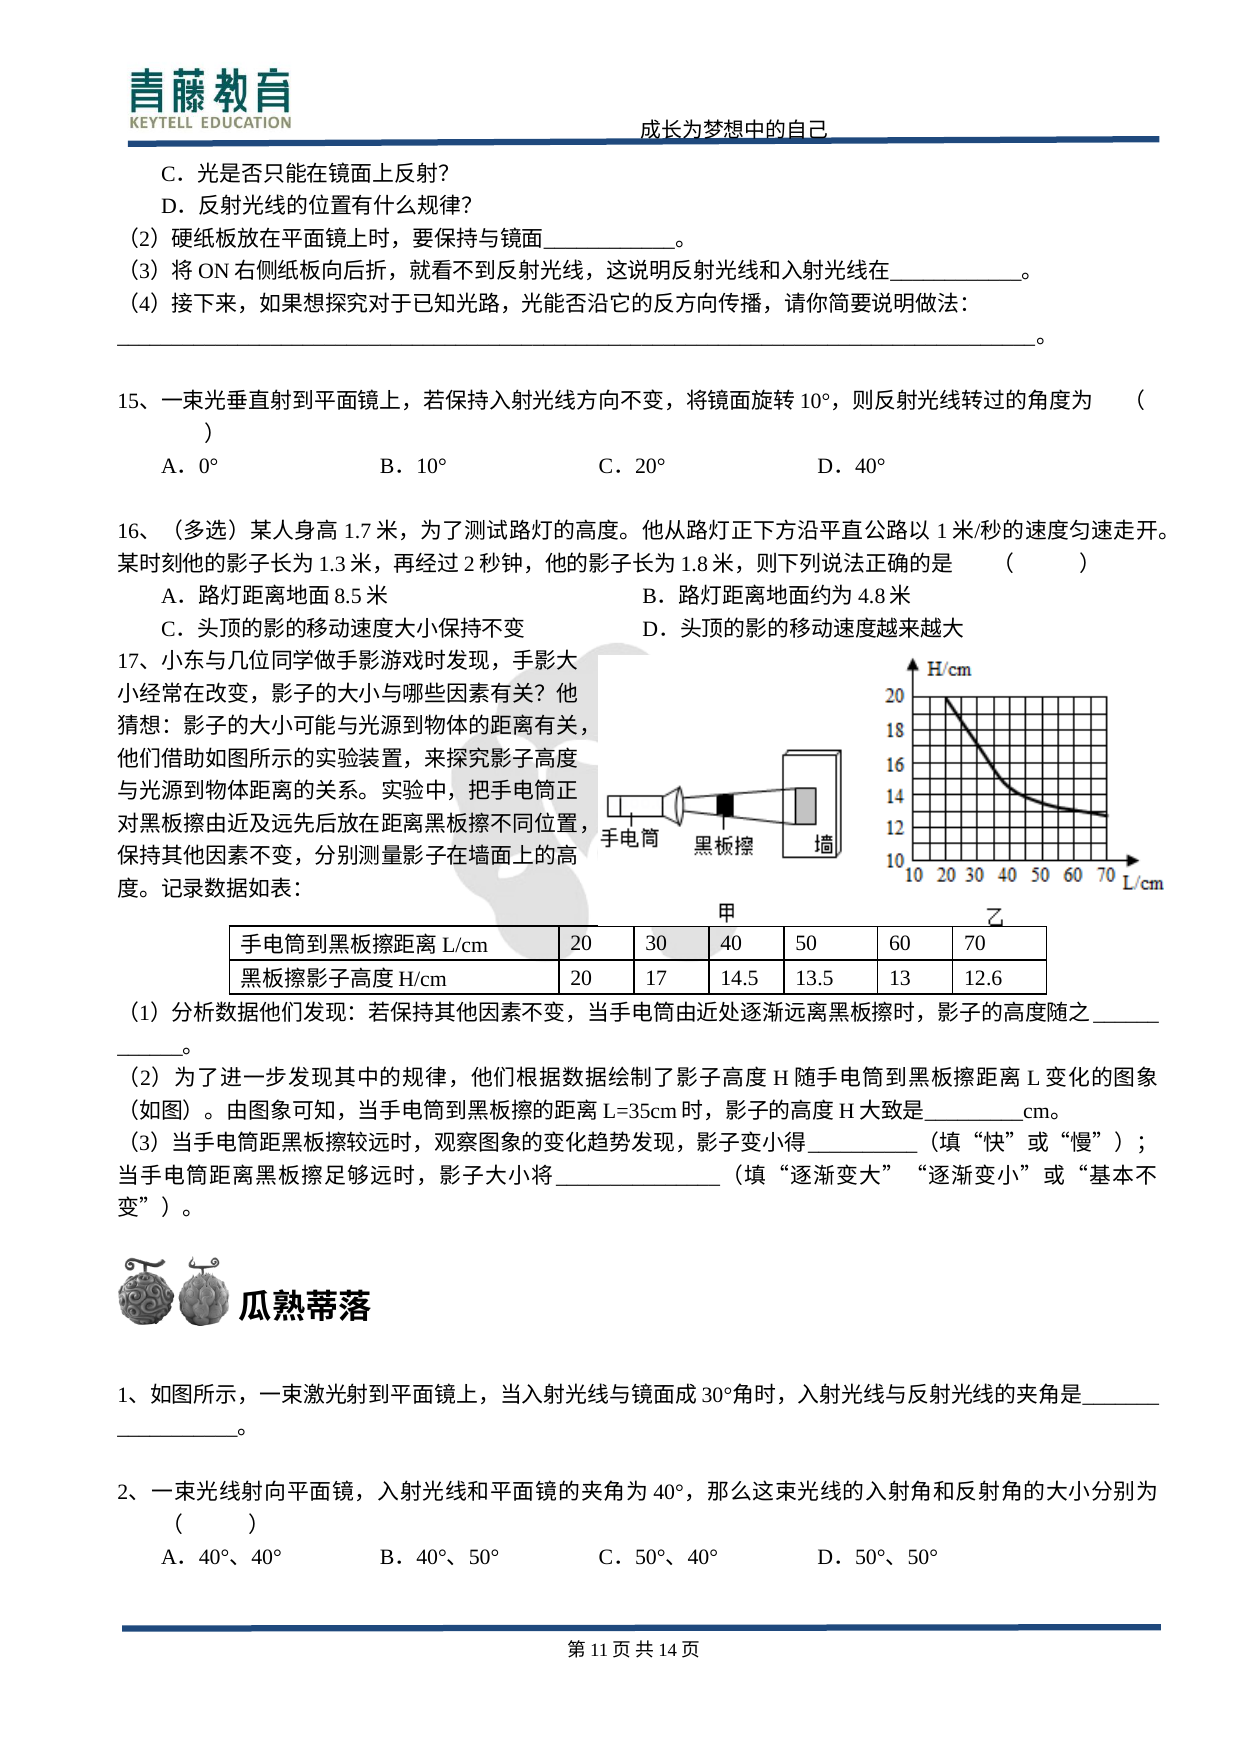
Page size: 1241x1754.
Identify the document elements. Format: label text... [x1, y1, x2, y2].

table_header 手电筒到黑板擦距离L/cm [230, 927, 558, 959]
picture [113, 51, 303, 134]
text 1、如图所示，一束激光射到平面镜上，当入射光线与镜面成30°角时，入射光线与反射光线的夹角是__________________。 [117, 1376, 1159, 1441]
picture [598, 655, 1164, 926]
table_header 20 [560, 927, 633, 959]
text C．头顶的影的移动速度大小保持不变 D．头顶的影的移动速度越来越大 [117, 611, 1159, 643]
text 2、一束光线射向平面镜，入射光线和平面镜的夹角为40°，那么这束光线的入射角和反射角的大小分别为 （ ） [117, 1474, 1159, 1539]
text （2）硬纸板放在平面镜上时，要保持与镜面____________。 [117, 221, 1159, 253]
table_cell 13 [878, 961, 952, 993]
text （3）将ON右侧纸板向后折，就看不到反射光线，这说明反射光线和入射光线在____________。 [117, 253, 1159, 286]
text D．反射光线的位置有什么规律？ [117, 188, 1159, 221]
text 16、（多选）某人身高1.7米，为了测试路灯的高度。他从路灯正下方沿平直公路以1米/秒的速度匀速走开。某时刻他的影子长为1.3米，再经过2秒钟，他的影子长为1.8米，则下列说法正确的是 （ ） [117, 513, 1159, 578]
table_cell 17 [635, 961, 708, 993]
text A．0° B．10° C．20° D．40° [117, 448, 1159, 481]
text A．40°、40° B．40°、50° C．50°、40° D．50°、50° [117, 1539, 1159, 1571]
text C．光是否只能在镜面上反射？ [117, 156, 1159, 188]
text （4）接下来，如果想探究对于已知光路，光能否沿它的反方向传播，请你简要说明做法： [117, 286, 1159, 318]
text （3）当手电筒距黑板擦较远时，观察图象的变化趋势发现，影子变小得__________（填“快”或“慢”）；当手电筒距离黑板擦足够远时，影子大小将_______________（填“逐渐变大”“逐渐变小”或“基本不变”）。 [117, 1125, 1159, 1222]
table_header 40 [710, 927, 783, 959]
text （1）分析数据他们发现：若保持其他因素不变，当手电筒由近处逐渐远离黑板擦时，影子的高度随之____________。 [117, 995, 1159, 1060]
text A．路灯距离地面8.5米 B．路灯距离地面约为4.8米 [117, 578, 1159, 611]
text ____________________________________________________________________________________。 [117, 318, 1159, 351]
table_cell 20 [560, 961, 633, 993]
table_cell 13.5 [785, 961, 877, 993]
table_cell 黑板擦影子高度H/cm [230, 961, 558, 993]
table_cell 12.6 [953, 961, 1046, 993]
text （2）为了进一步发现其中的规律，他们根据数据绘制了影子高度H随手电筒到黑板擦距离L变化的图象（如图）。由图象可知，当手电筒到黑板擦的距离L=35cm时，影子的高度H大致是_________cm。 [117, 1060, 1159, 1125]
table_header 50 [785, 927, 877, 959]
subtitle 瓜熟蒂落 [117, 1255, 1159, 1352]
table_cell 14.5 [710, 961, 783, 993]
table_header 60 [878, 927, 952, 959]
table_header 70 [953, 927, 1046, 959]
text 15、一束光垂直射到平面镜上，若保持入射光线方向不变，将镜面旋转10°，则反射光线转过的角度为 （ ） [117, 383, 1159, 448]
picture [117, 1255, 231, 1326]
table_header 30 [635, 927, 708, 959]
